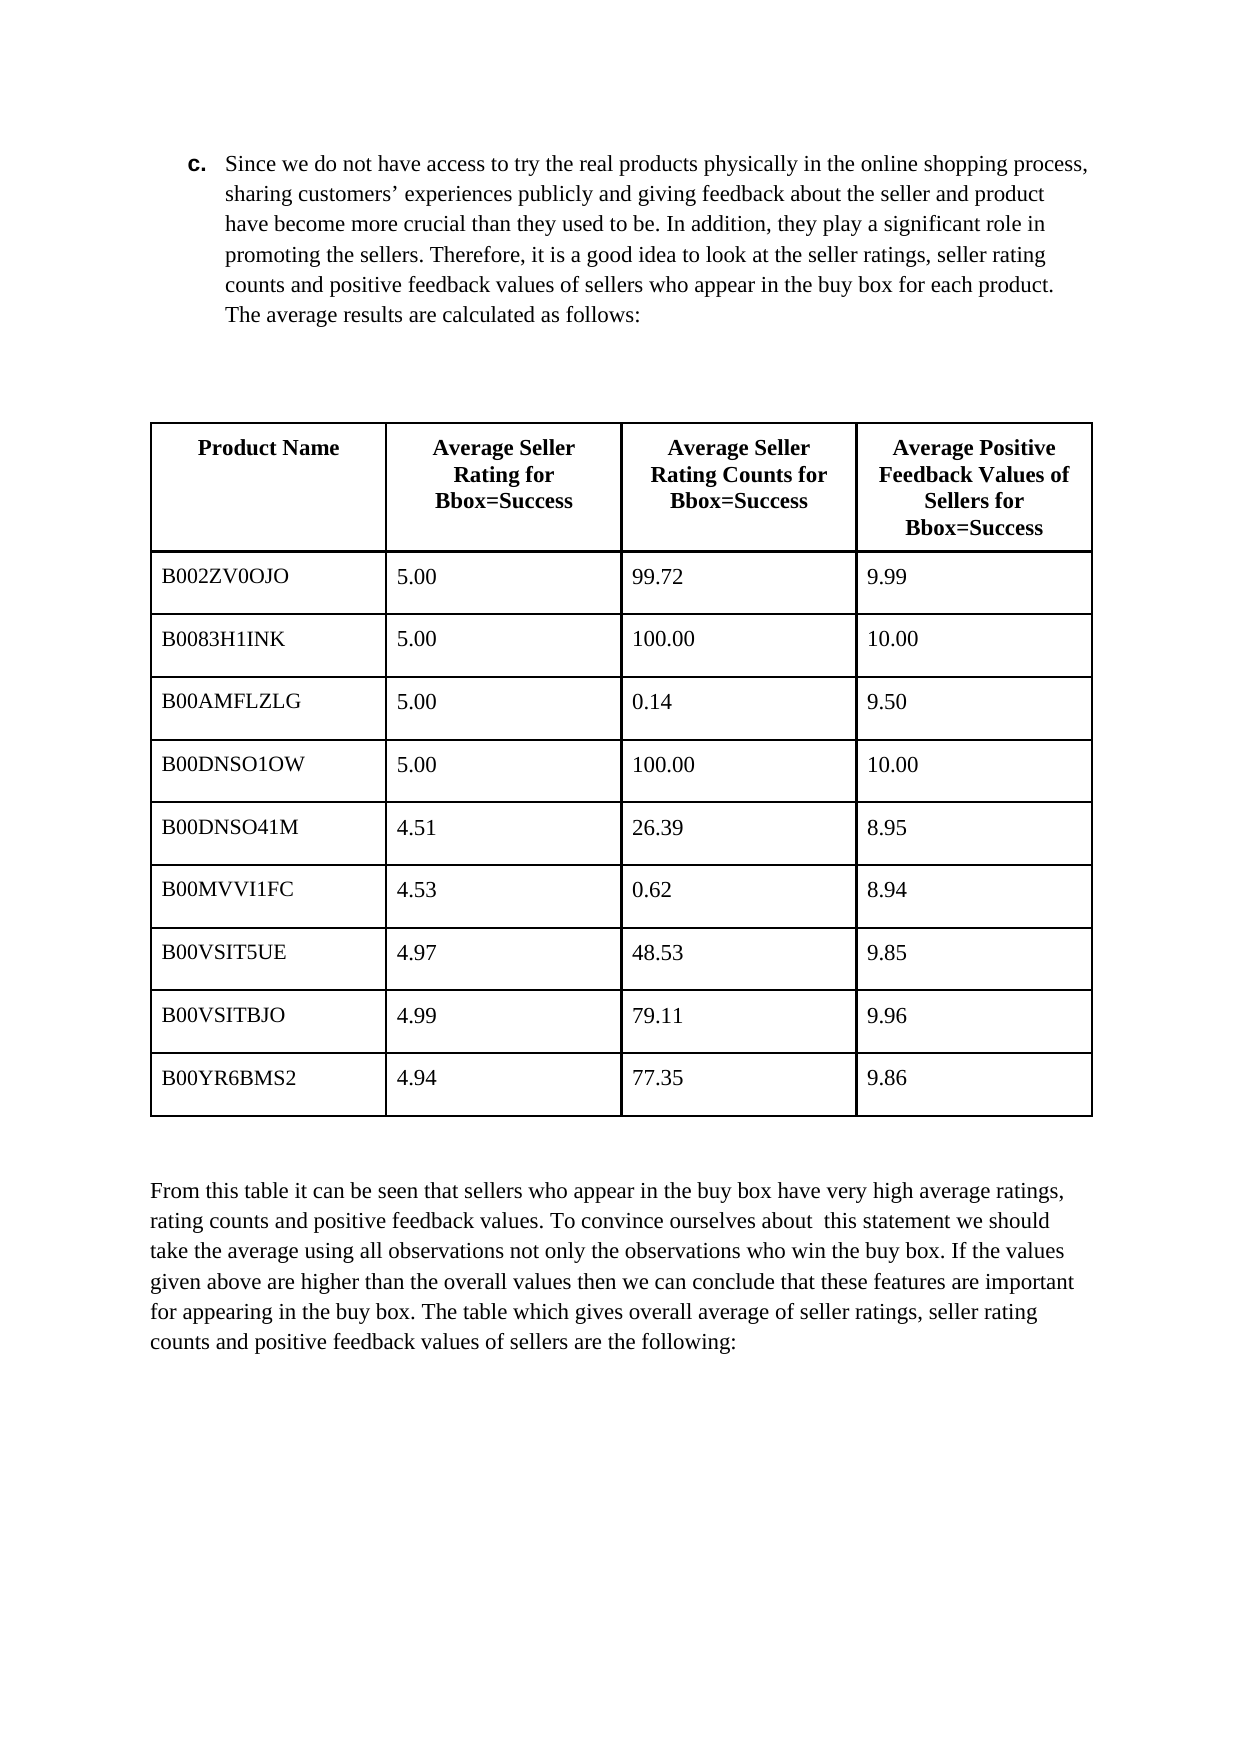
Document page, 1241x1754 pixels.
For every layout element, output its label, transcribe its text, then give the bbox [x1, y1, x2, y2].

text From this table it can be seen that sellers who appear in the buy box have very high average ratings, rating counts and positive feedback values. To convince ourselves about this statement we should take the average using all observations not only the observations who win the buy box. If the values given above are higher than the overall values then we can conclude that these features are important for appearing in the buy box. The table which gives overall average of seller ratings, seller rating counts and positive feedback values of sellers are the following: [150, 1177, 1090, 1354]
table_cell B00YR6BMS2 [152, 1054, 385, 1115]
table_cell 99.72 [623, 553, 855, 613]
table_cell B00AMFLZLG [152, 678, 385, 738]
table_cell 9.50 [858, 678, 1091, 738]
table_cell 100.00 [623, 741, 855, 801]
table_cell 8.95 [858, 803, 1091, 864]
table_cell B00MVVI1FC [152, 866, 385, 927]
table_cell 4.97 [387, 929, 620, 989]
table_cell 10.00 [858, 741, 1091, 801]
table_cell 9.86 [858, 1054, 1091, 1115]
table_cell 5.00 [387, 615, 620, 676]
list Since we do not have access to try the real products physically in the online shopping process, sharing customers’ experiences publicly and giving feedback about the seller and product have become more crucial than they used to be. In addition, they play a significant role in promoting the sellers. Therefore, it is a good idea to look at the seller ratings, seller rating counts and positive feedback values of sellers who appear in the buy box for each product. The average results are calculated as follows: [187, 150, 1090, 327]
table_cell B00DNSO41M [152, 803, 385, 864]
table_cell 0.62 [623, 866, 855, 927]
table_cell 0.14 [623, 678, 855, 738]
table_cell 9.96 [858, 991, 1091, 1052]
table_cell 26.39 [623, 803, 855, 864]
table_cell 77.35 [623, 1054, 855, 1115]
table_cell 4.53 [387, 866, 620, 927]
table_cell B00VSIT5UE [152, 929, 385, 989]
table_cell B00DNSO1OW [152, 741, 385, 801]
table_header Average Seller Rating for Bbox=Success [387, 424, 620, 550]
table_cell 5.00 [387, 678, 620, 738]
table_cell 100.00 [623, 615, 855, 676]
table_cell 5.00 [387, 553, 620, 613]
table_cell B0083H1INK [152, 615, 385, 676]
table_cell 8.94 [858, 866, 1091, 927]
table_cell 48.53 [623, 929, 855, 989]
table_cell B00VSITBJO [152, 991, 385, 1052]
table_header Average Positive Feedback Values of Sellers for Bbox=Success [858, 424, 1091, 550]
table_header Product Name [152, 424, 385, 550]
table_cell 4.94 [387, 1054, 620, 1115]
table_cell 5.00 [387, 741, 620, 801]
table_cell 9.99 [858, 553, 1091, 613]
table_header Average Seller Rating Counts for Bbox=Success [623, 424, 855, 550]
table_cell B002ZV0OJO [152, 553, 385, 613]
table_cell 9.85 [858, 929, 1091, 989]
table_cell 10.00 [858, 615, 1091, 676]
table_cell 4.51 [387, 803, 620, 864]
table_cell 4.99 [387, 991, 620, 1052]
table_cell 79.11 [623, 991, 855, 1052]
